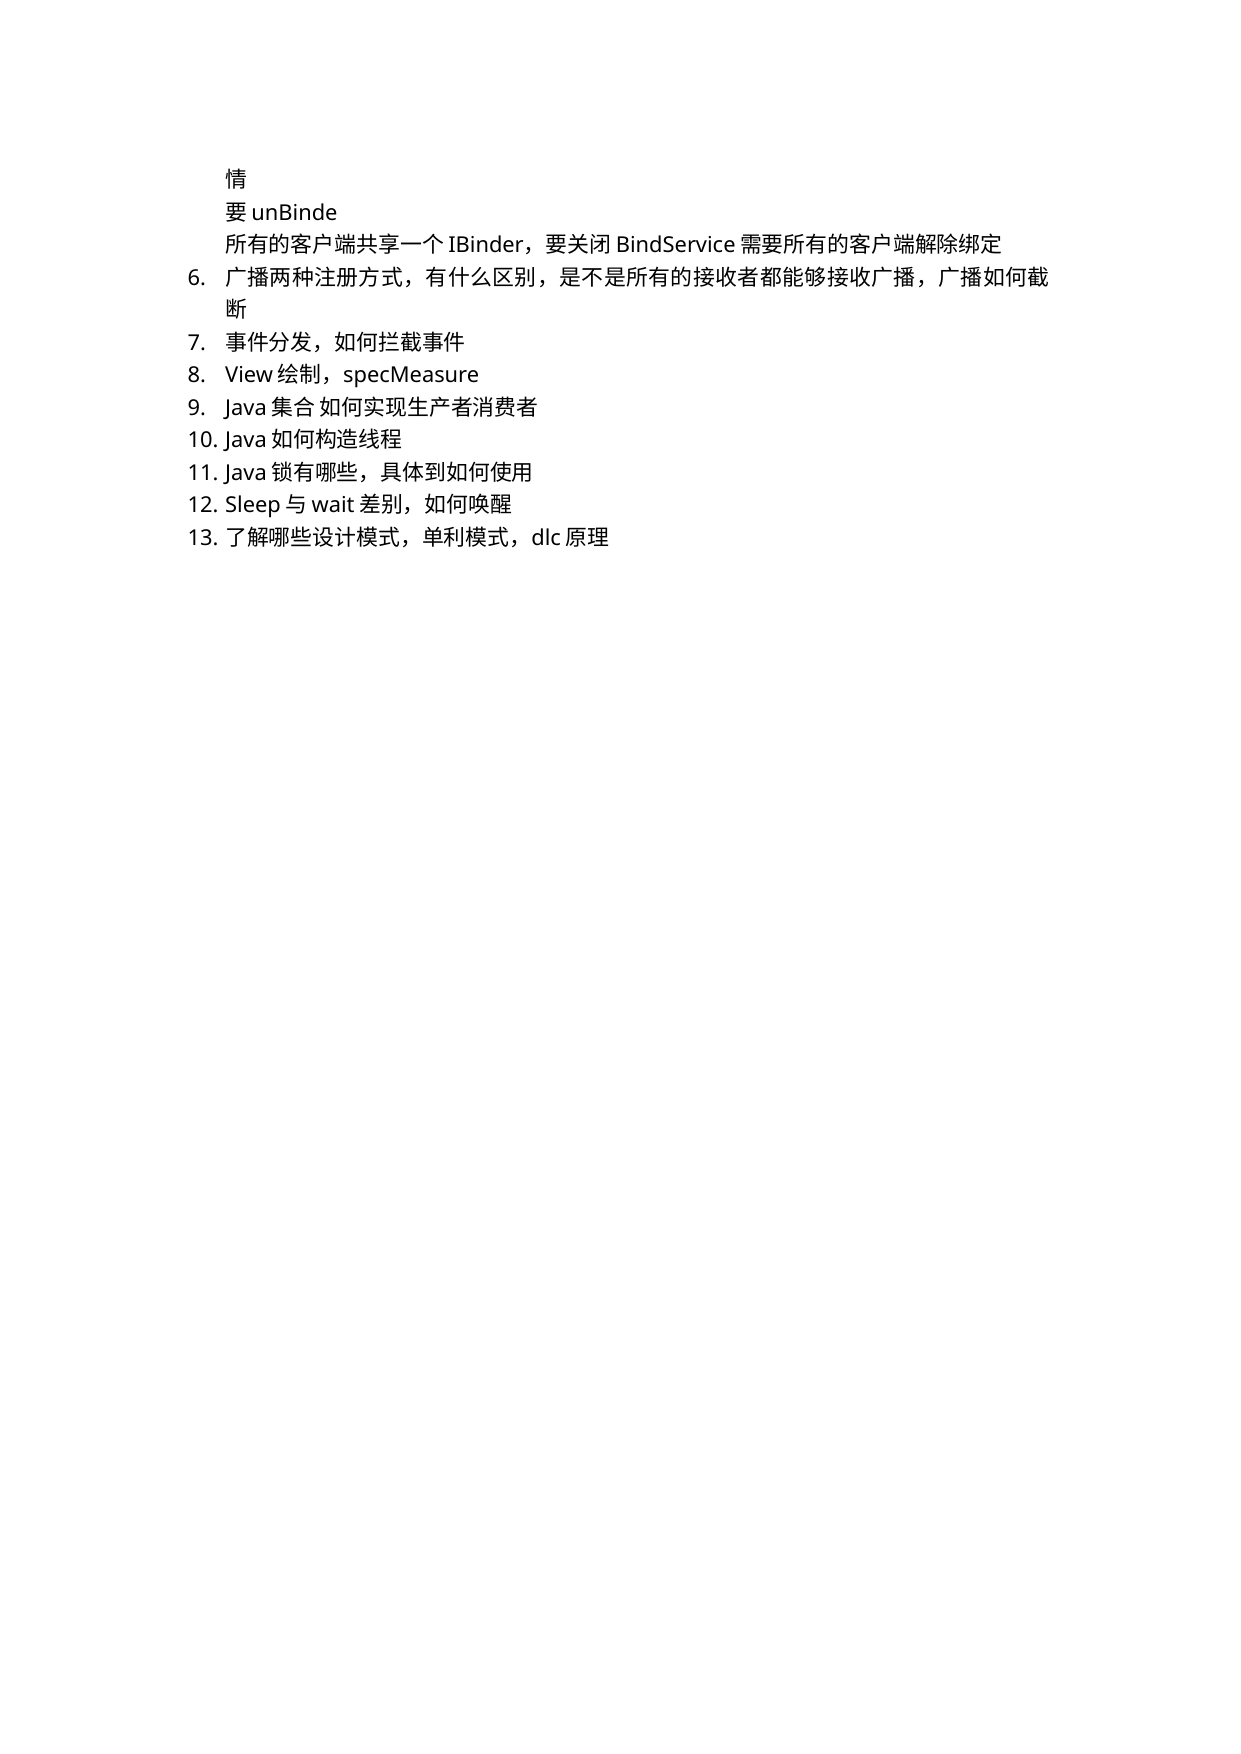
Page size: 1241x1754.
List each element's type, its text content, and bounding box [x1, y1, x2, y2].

list Java锁有哪些，具体到如何使用 [187, 454, 1053, 487]
list Sleep与wait差别，如何唤醒 [187, 487, 1053, 519]
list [225, 162, 1053, 194]
list Java集合 如何实现生产者消费者 [187, 389, 1053, 422]
list 事件分发，如何拦截事件 [187, 324, 1053, 357]
list Java如何构造线程 [187, 422, 1053, 454]
list 所有的客户端共享一个IBinder，要关闭BindService需要所有的客户端解除绑定 [225, 227, 1053, 259]
list 要unBinde [225, 194, 1053, 227]
list View绘制，specMeasure [187, 357, 1053, 389]
list 广播两种注册方式，有什么区别，是不是所有的接收者都能够接收广播，广播如何截断 [187, 259, 1053, 324]
list 了解哪些设计模式，单利模式，dlc原理 [187, 519, 1053, 552]
